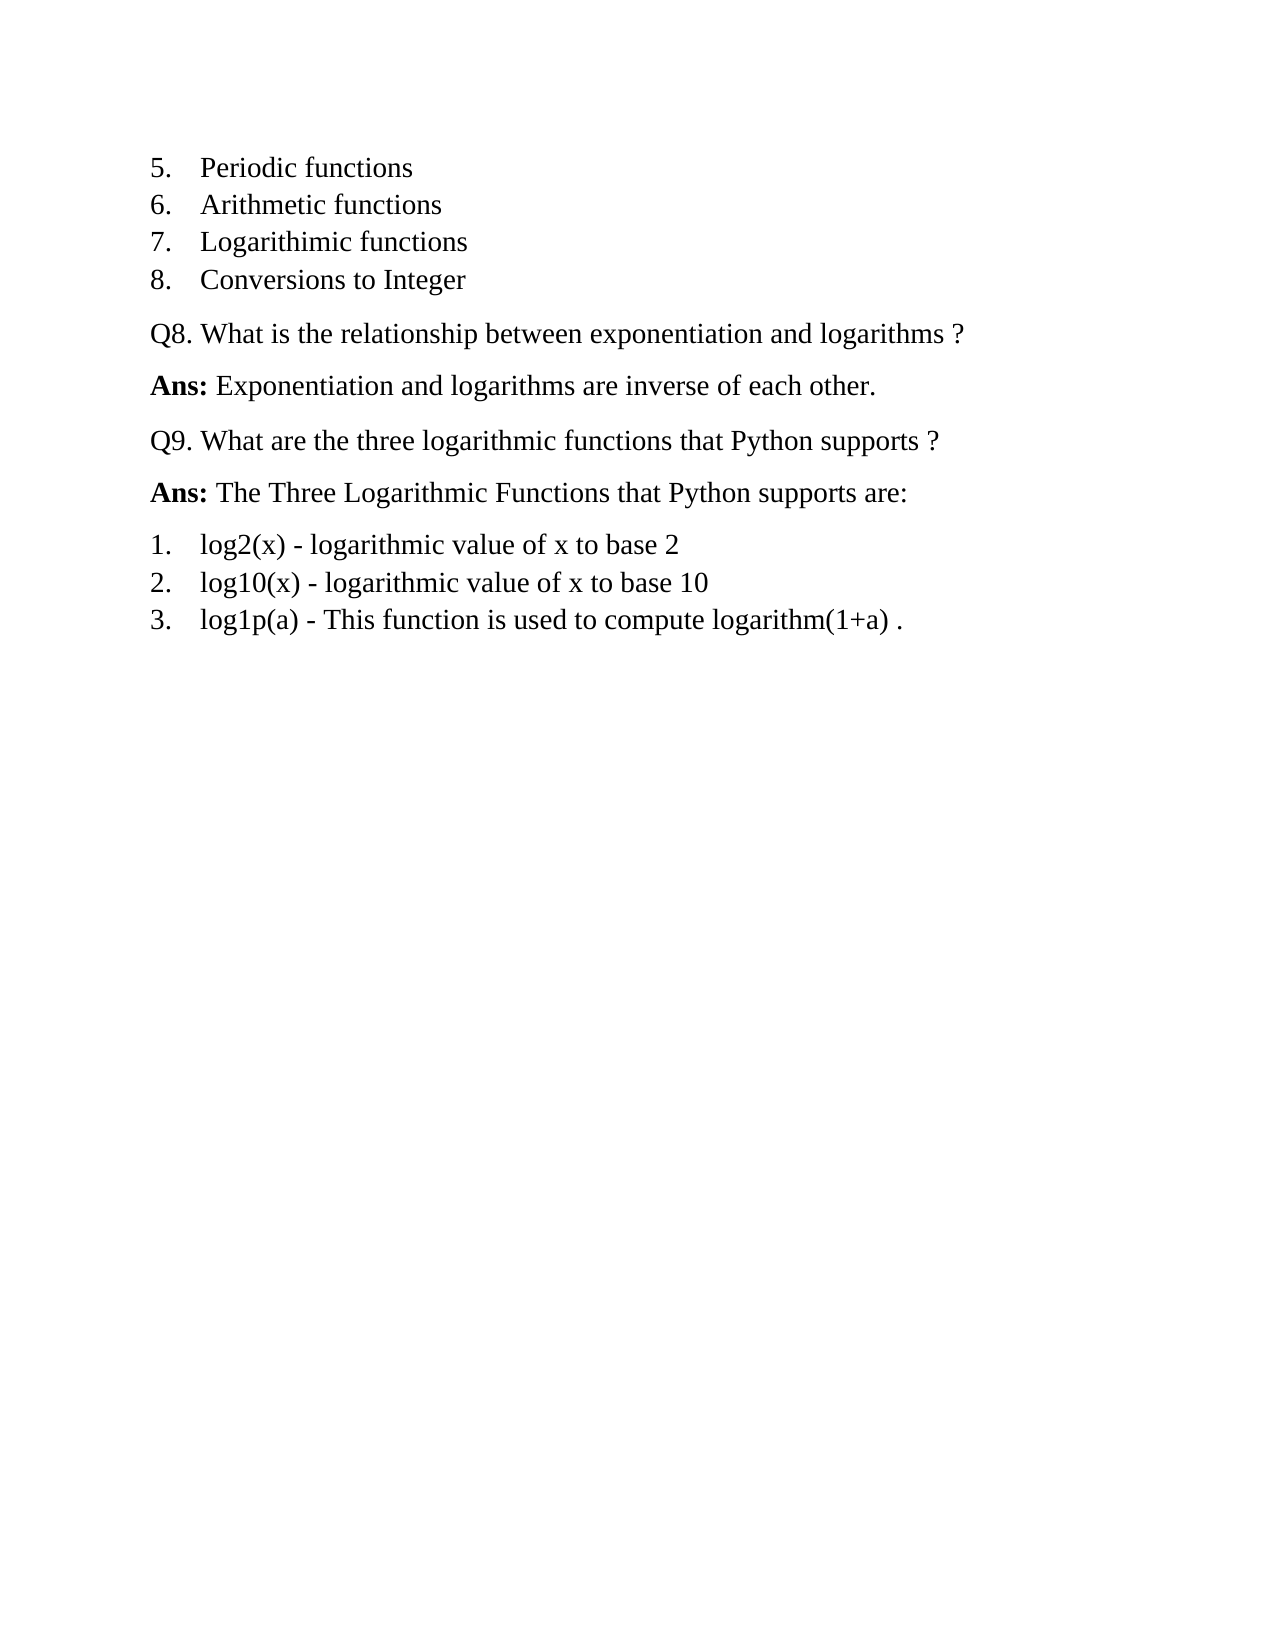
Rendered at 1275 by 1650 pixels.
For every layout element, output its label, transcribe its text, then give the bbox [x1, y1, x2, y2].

list Periodic functions [150, 150, 1125, 183]
list log1p(a) - This function is used to compute logarithm(1+a) . [150, 602, 1125, 636]
list Arithmetic functions [150, 187, 1125, 221]
list Logarithimic functions [150, 224, 1125, 258]
text Ans: The Three Logarithmic Functions that Python supports are: [150, 475, 1125, 509]
list log10(x) - logarithmic value of x to base 10 [150, 565, 1125, 598]
list log2(x) - logarithmic value of x to base 2 [150, 527, 1125, 561]
list Conversions to Integer [150, 262, 1125, 295]
subtitle Q8. What is the relationship between exponentiation and logarithms ? [150, 316, 1125, 350]
text Ans: Exponentiation and logarithms are inverse of each other. [150, 368, 1125, 402]
subtitle Q9. What are the three logarithmic functions that Python supports ? [150, 423, 1125, 456]
